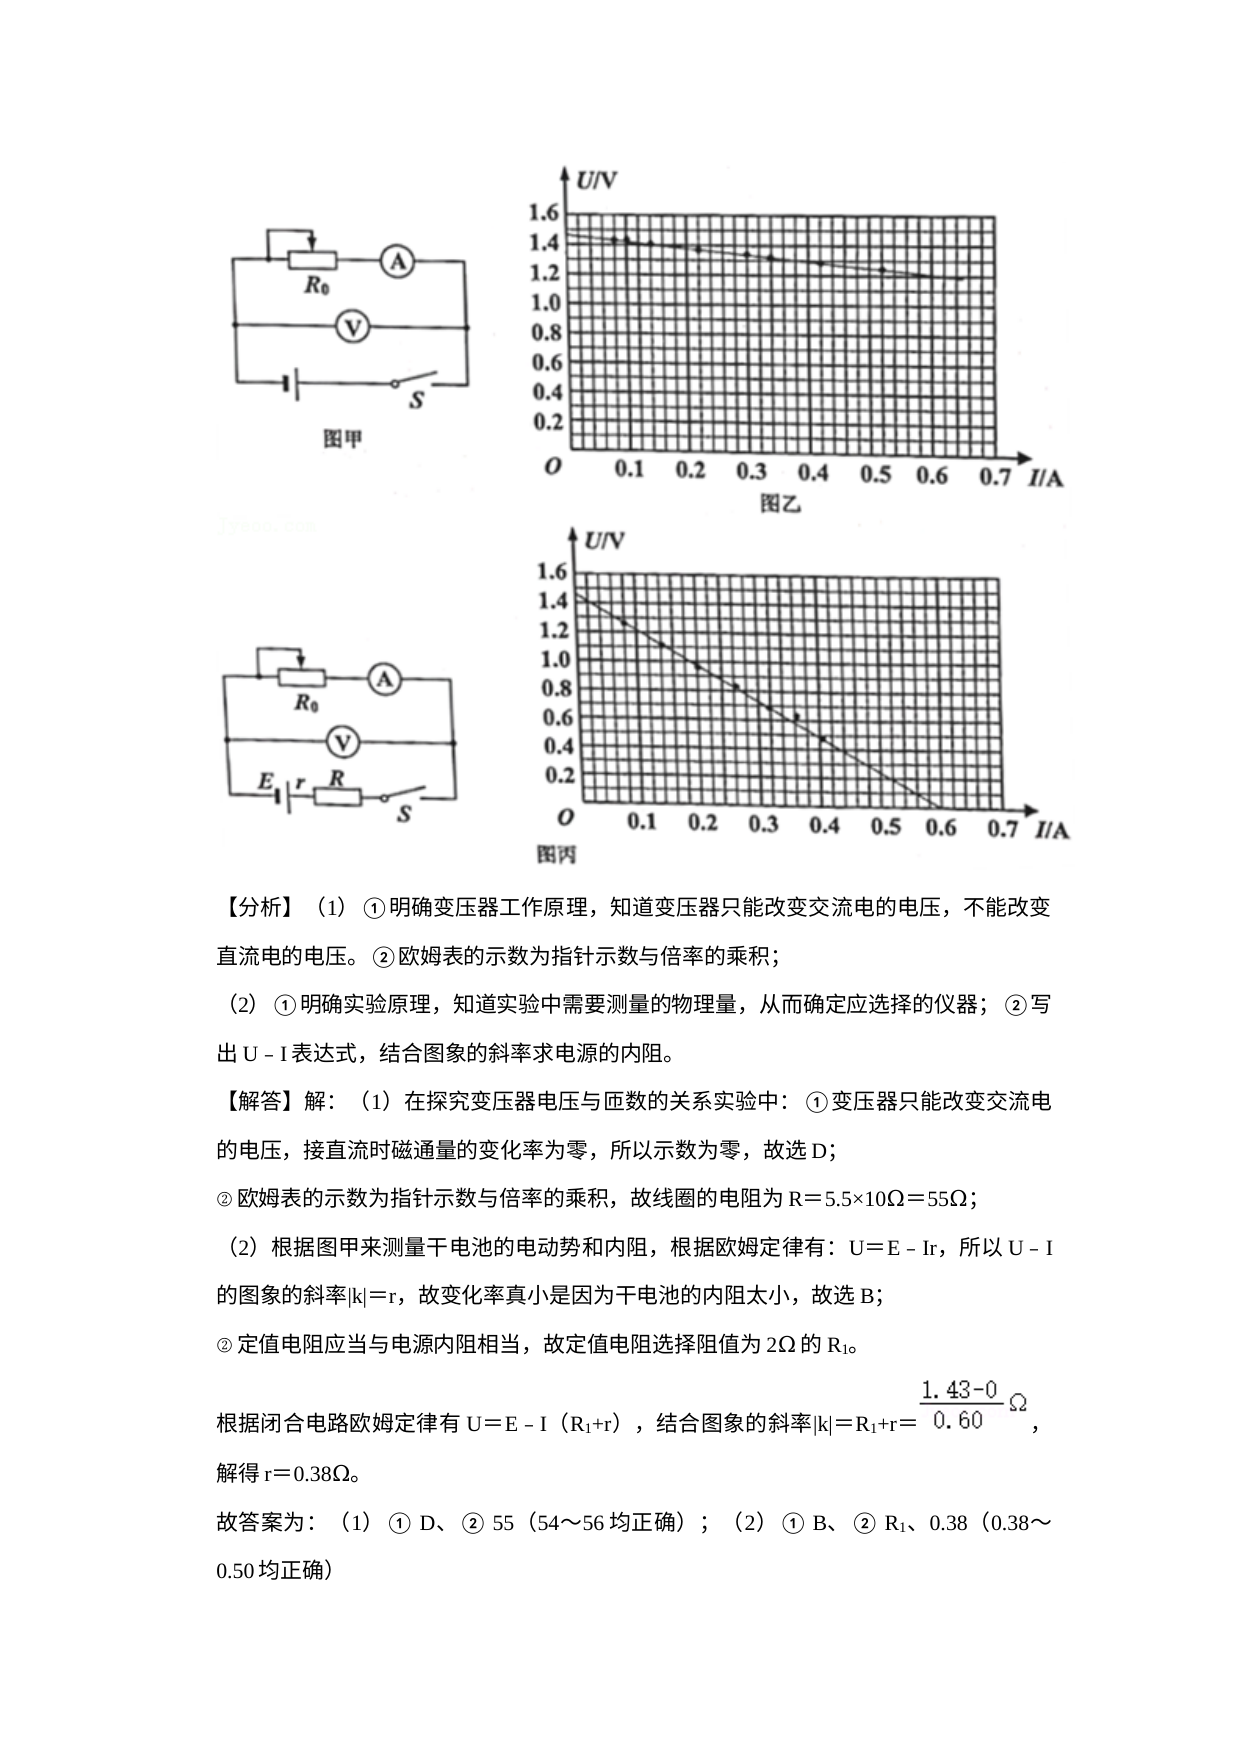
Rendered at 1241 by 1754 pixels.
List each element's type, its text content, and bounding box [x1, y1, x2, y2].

text ②定值电阻应当与电源内阻相当，故定值电阻选择阻值为2Ω的R1。 [216, 1326, 1053, 1359]
picture [919, 1376, 1031, 1432]
text （2）①明确实验原理，知道实验中需要测量的物理量，从而确定应选择的仪器；②写出U﹣I表达式，结合图象的斜率求电源的内阻。 [216, 987, 1053, 1068]
picture [216, 162, 1076, 870]
text 【解答】解：（1）在探究变压器电压与匝数的关系实验中：①变压器只能改变交流电的电压，接直流时磁通量的变化率为零，所以示数为零，故选D； [216, 1084, 1053, 1165]
text 根据闭合电路欧姆定律有U＝E﹣I（R1+r），结合图象的斜率|k|＝R1+r＝，解得r＝0.38Ω。 [216, 1374, 1053, 1488]
text ②欧姆表的示数为指针示数与倍率的乘积，故线圈的电阻为R＝5.5×10Ω＝55Ω； [216, 1181, 1053, 1213]
text （2）根据图甲来测量干电池的电动势和内阻，根据欧姆定律有：U＝E﹣Ir，所以U﹣I的图象的斜率|k|＝r，故变化率真小是因为干电池的内阻太小，故选B； [216, 1229, 1053, 1310]
text 【分析】（1）①明确变压器工作原理，知道变压器只能改变交流电的电压，不能改变直流电的电压。②欧姆表的示数为指针示数与倍率的乘积； [216, 889, 1053, 971]
text 故答案为：（1）①D、②55（54～56均正确）；（2）①B、②R1、0.38（0.38～0.50均正确） [216, 1504, 1053, 1585]
